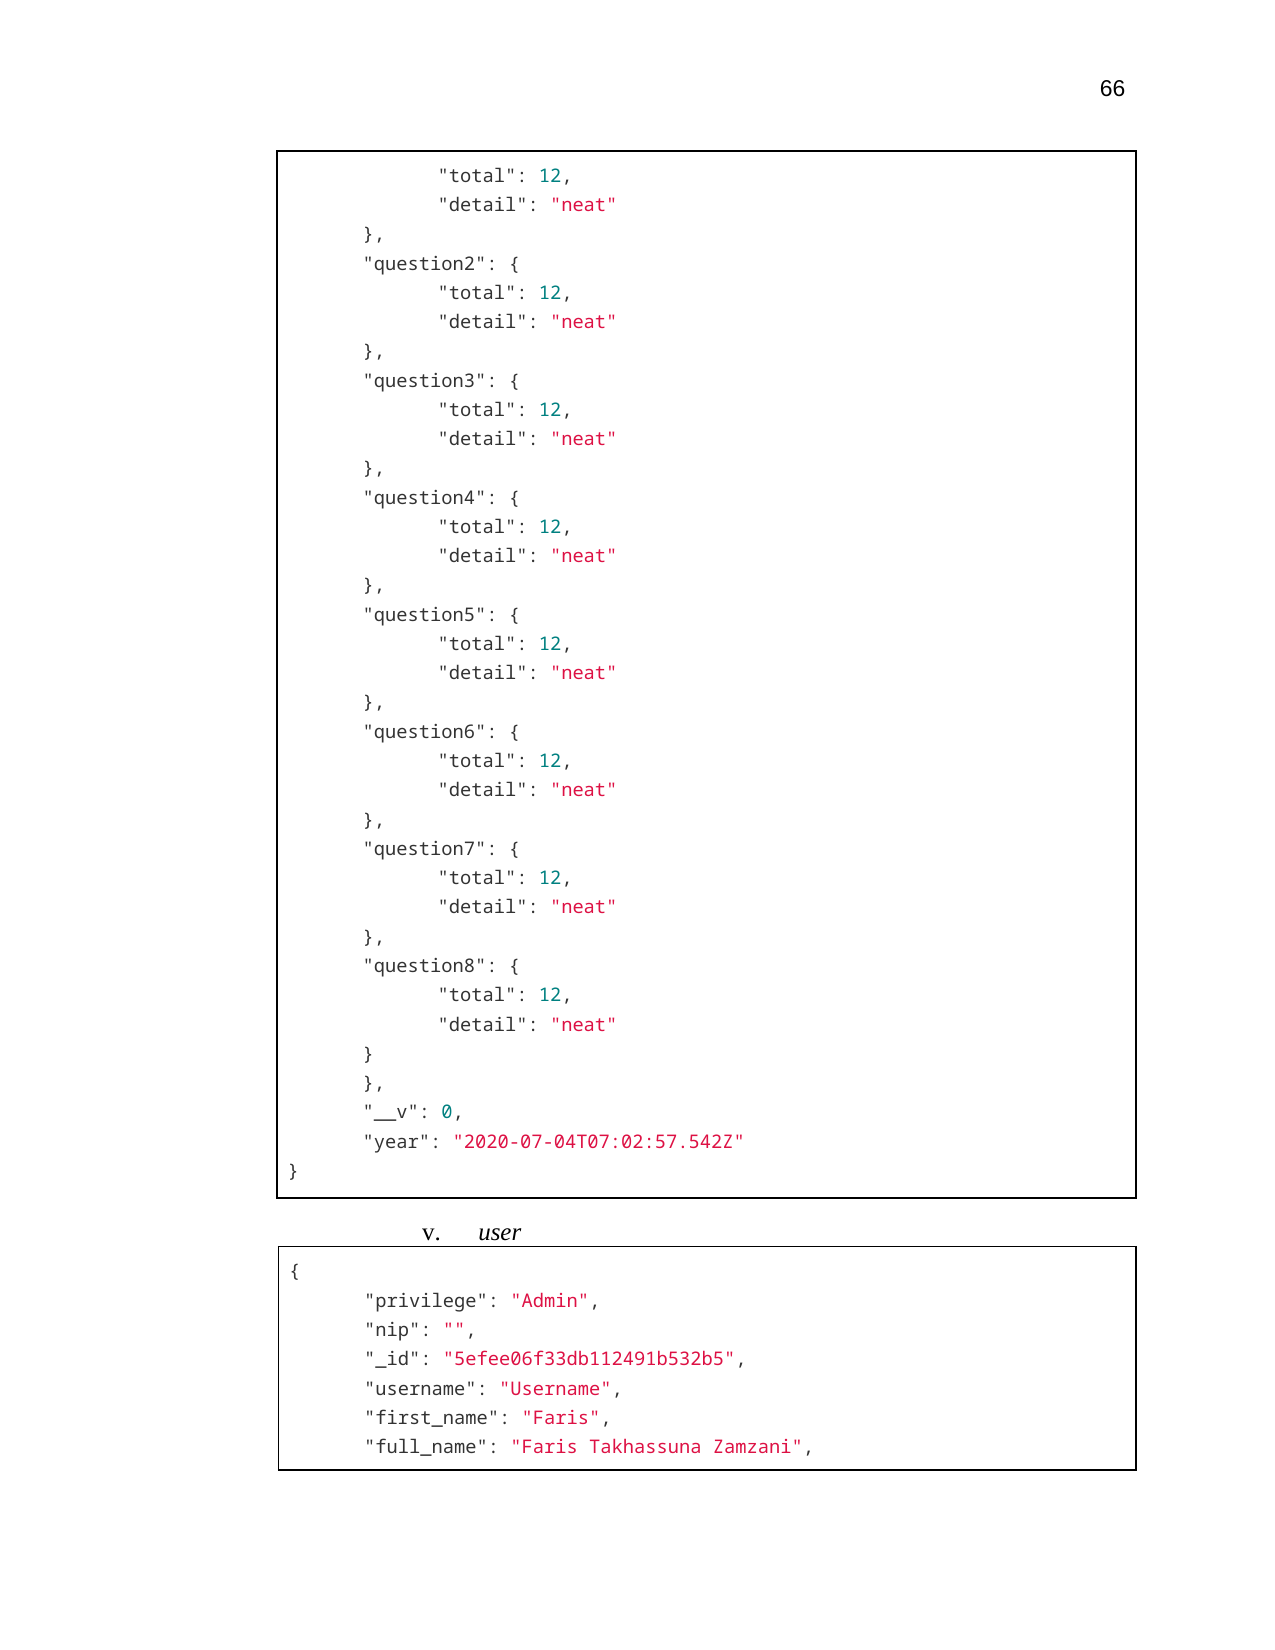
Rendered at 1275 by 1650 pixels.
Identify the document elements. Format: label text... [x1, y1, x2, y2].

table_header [278, 152, 1135, 1197]
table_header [279, 1247, 1135, 1469]
list user [441, 1217, 1125, 1246]
